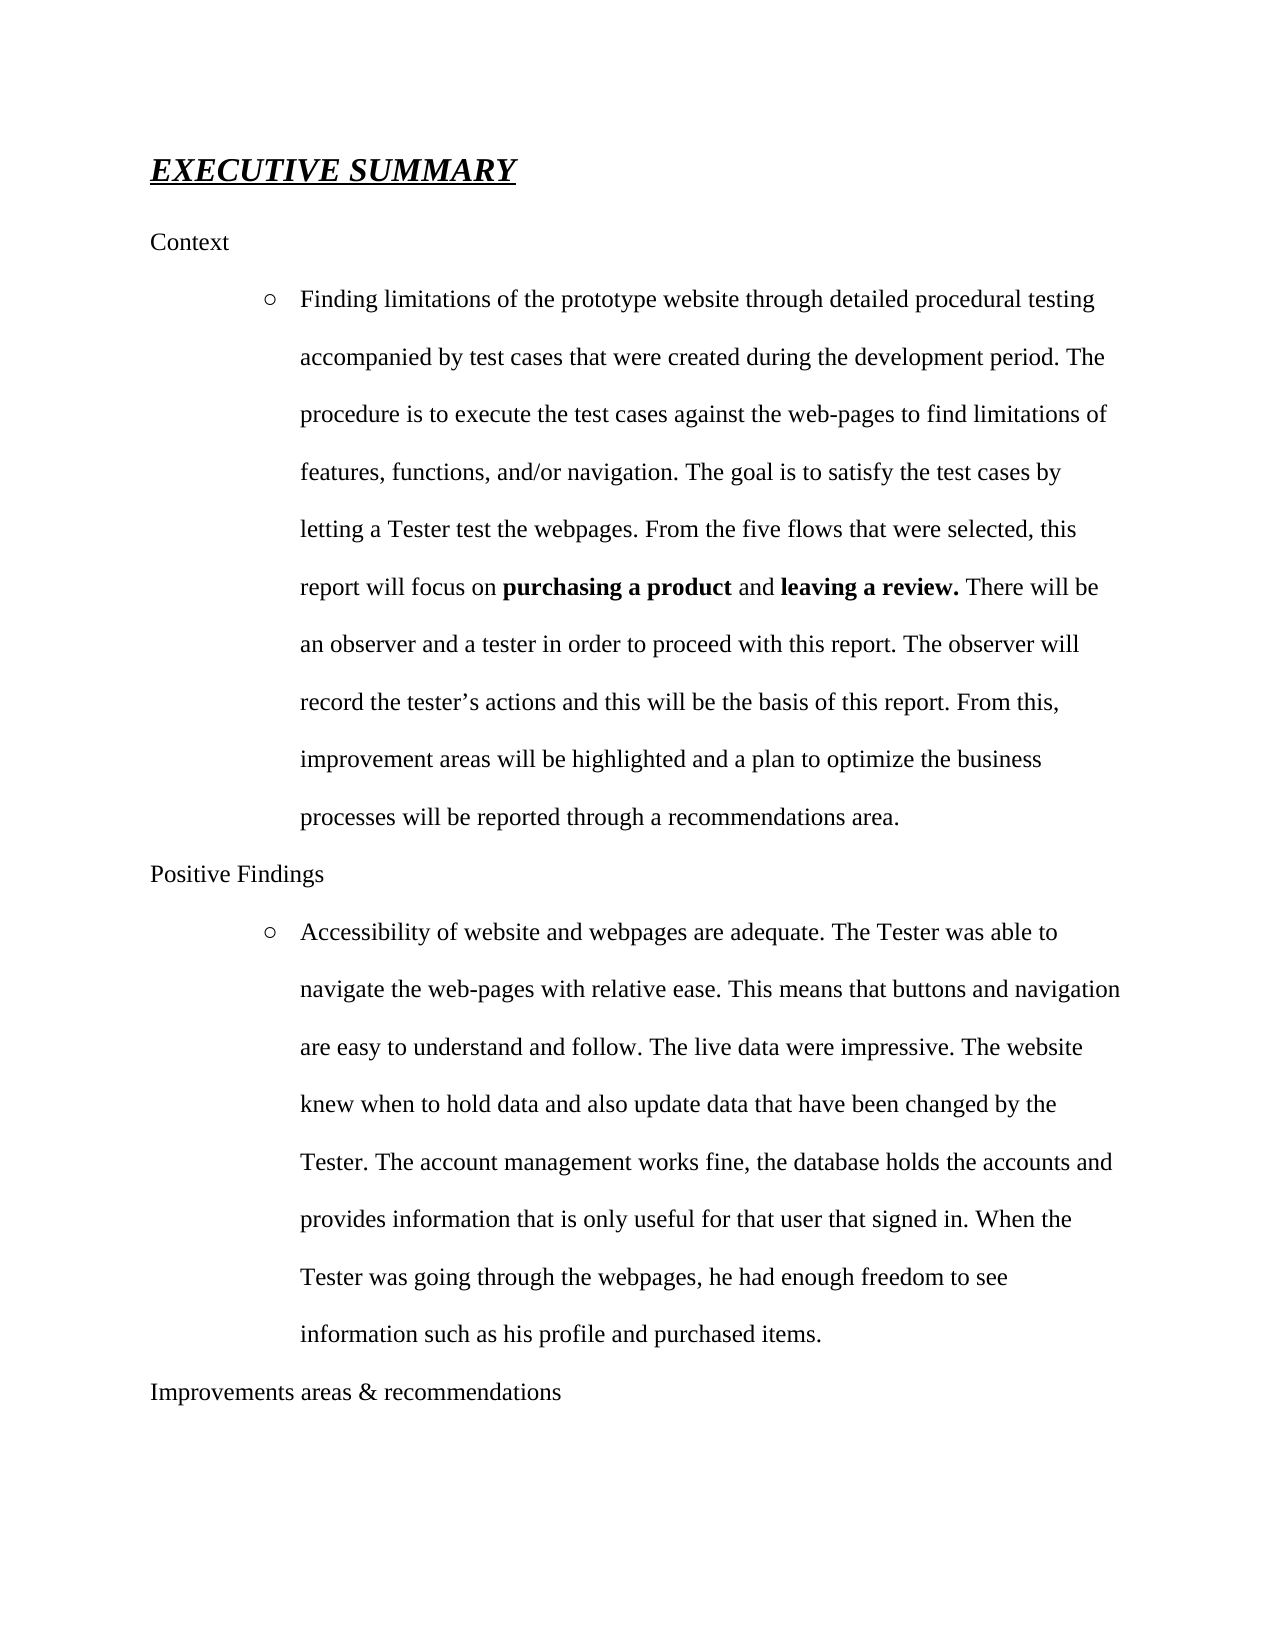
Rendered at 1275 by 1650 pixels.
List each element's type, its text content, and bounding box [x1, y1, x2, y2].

text Improvements areas & recommendations [150, 1377, 1125, 1405]
text Context [150, 227, 1125, 255]
list Accessibility of website and webpages are adequate. The Tester was able to navigate the web-pages with relative ease. This means that buttons and navigation are easy to understand and follow. The live data were impressive. The website knew when to hold data and also update data that have been changed by the Tester. The account management works fine, the database holds the accounts and provides information that is only useful for that user that signed in. When the Tester was going through the webpages, he had enough freedom to see information such as his profile and purchased items. [262, 917, 1125, 1348]
list Finding limitations of the prototype website through detailed procedural testing accompanied by test cases that were created during the development period. The procedure is to execute the test cases against the web-pages to find limitations of features, functions, and/or navigation. The goal is to satisfy the test cases by letting a Tester test the webpages. From the five flows that were selected, this report will focus on purchasing a product and leaving a review. There will be an observer and a tester in order to proceed with this report. The observer will record the tester’s actions and this will be the basis of this report. From this, improvement areas will be highlighted and a plan to optimize the business processes will be reported through a recommendations area. [262, 284, 1125, 830]
text Positive Findings [150, 859, 1125, 888]
text EXECUTIVE SUMMARY [150, 150, 1125, 188]
